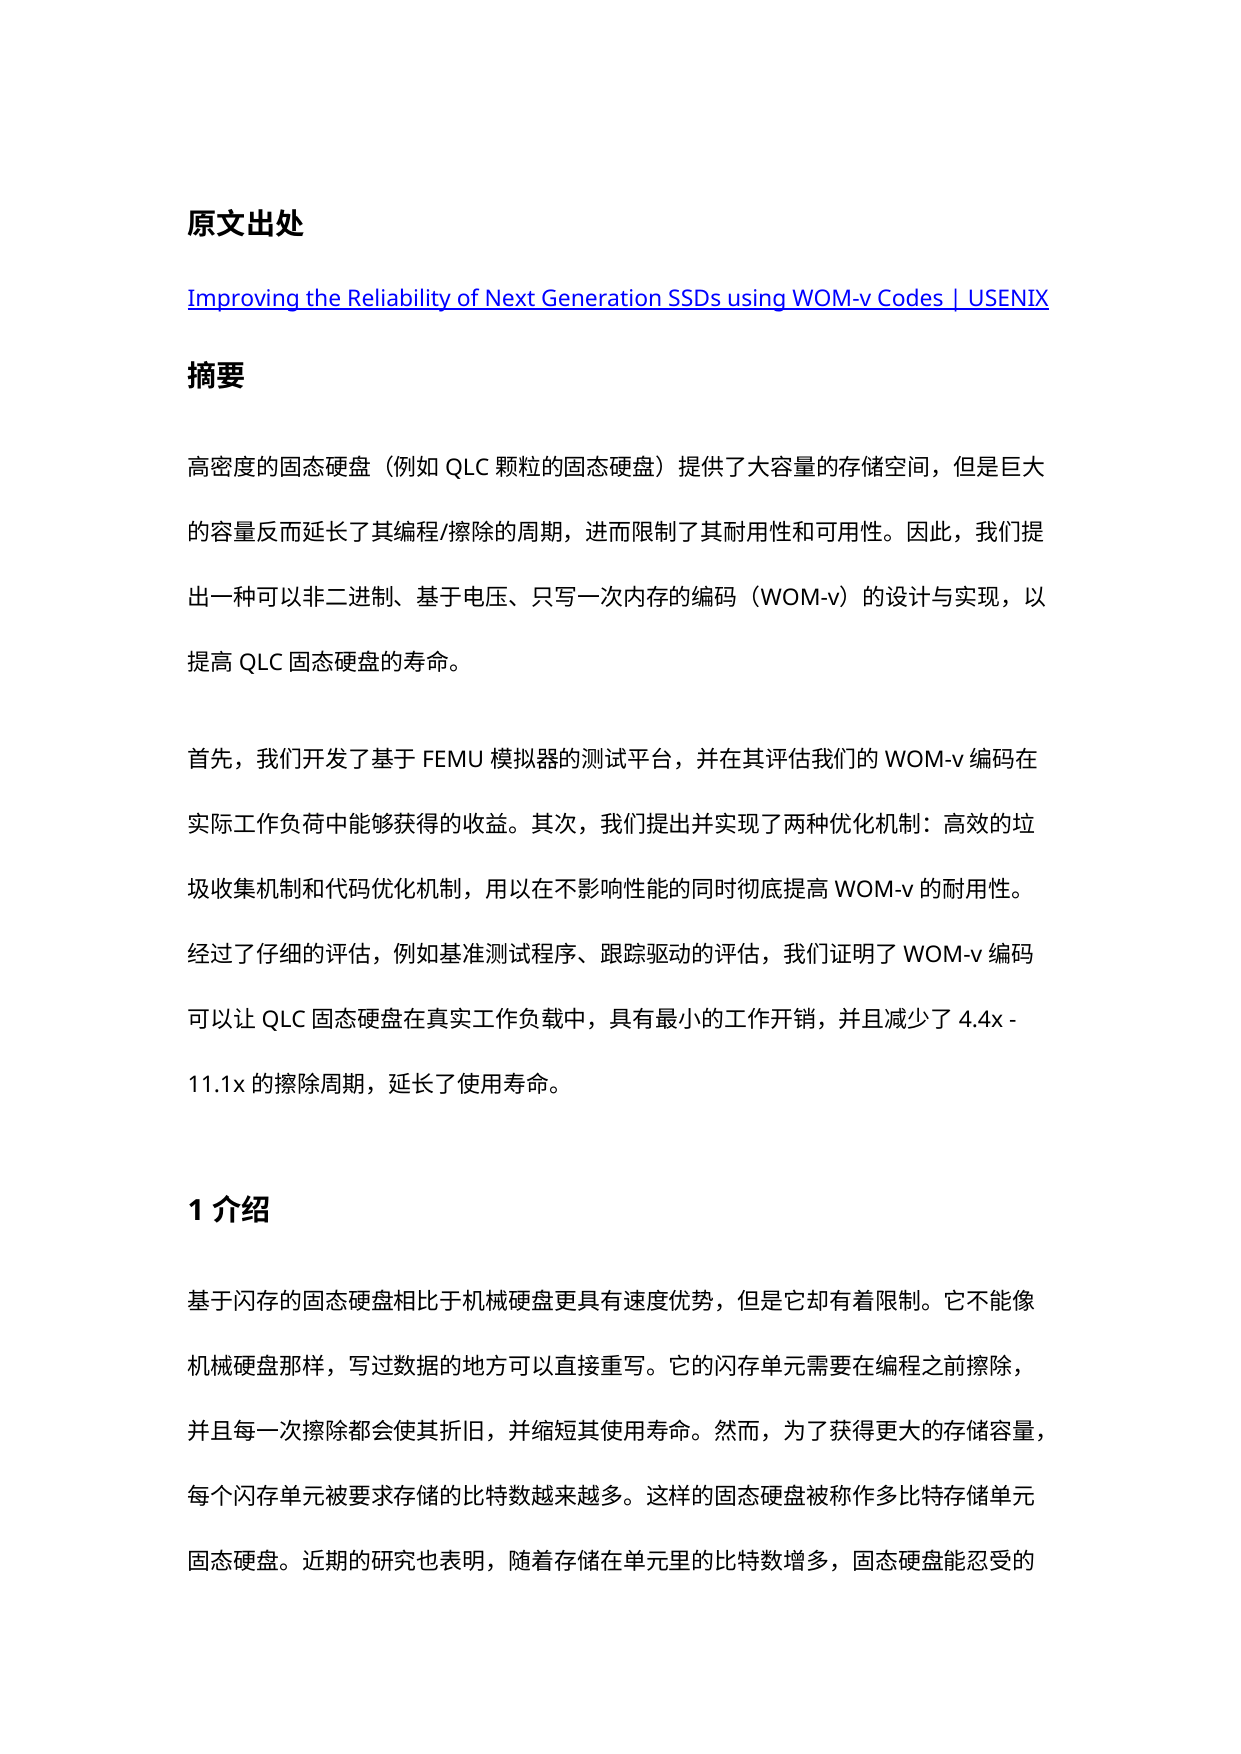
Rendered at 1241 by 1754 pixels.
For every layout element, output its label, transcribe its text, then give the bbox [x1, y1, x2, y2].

text 1 介绍 [187, 1175, 1053, 1240]
text 原文出处 [187, 189, 1053, 254]
text 首先，我们开发了基于 FEMU 模拟器的测试平台，并在其评估我们的 WOM-v 编码在实际工作负荷中能够获得的收益。其次，我们提出并实现了两种优化机制：高效的垃圾收集机制和代码优化机制，用以在不影响性能的同时彻底提高 WOM-v 的耐用性。经过了仔细的评估，例如基准测试程序、跟踪驱动的评估，我们证明了 WOM-v 编码可以让 QLC 固态硬盘在真实工作负载中，具有最小的工作开销，并且减少了 4.4x - 11.1x 的擦除周期，延长了使用寿命。 [187, 725, 1053, 1115]
text Improving the Reliability of Next Generation SSDs using WOM-v Codes | USENIX [187, 281, 1053, 314]
text 摘要 [187, 341, 1053, 406]
text 高密度的固态硬盘（例如 QLC 颗粒的固态硬盘）提供了大容量的存储空间，但是巨大的容量反而延长了其编程/擦除的周期，进而限制了其耐用性和可用性。因此，我们提出一种可以非二进制、基于电压、只写一次内存的编码（WOM-v）的设计与实现，以提高 QLC 固态硬盘的寿命。 [187, 433, 1053, 693]
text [187, 1267, 1053, 1592]
